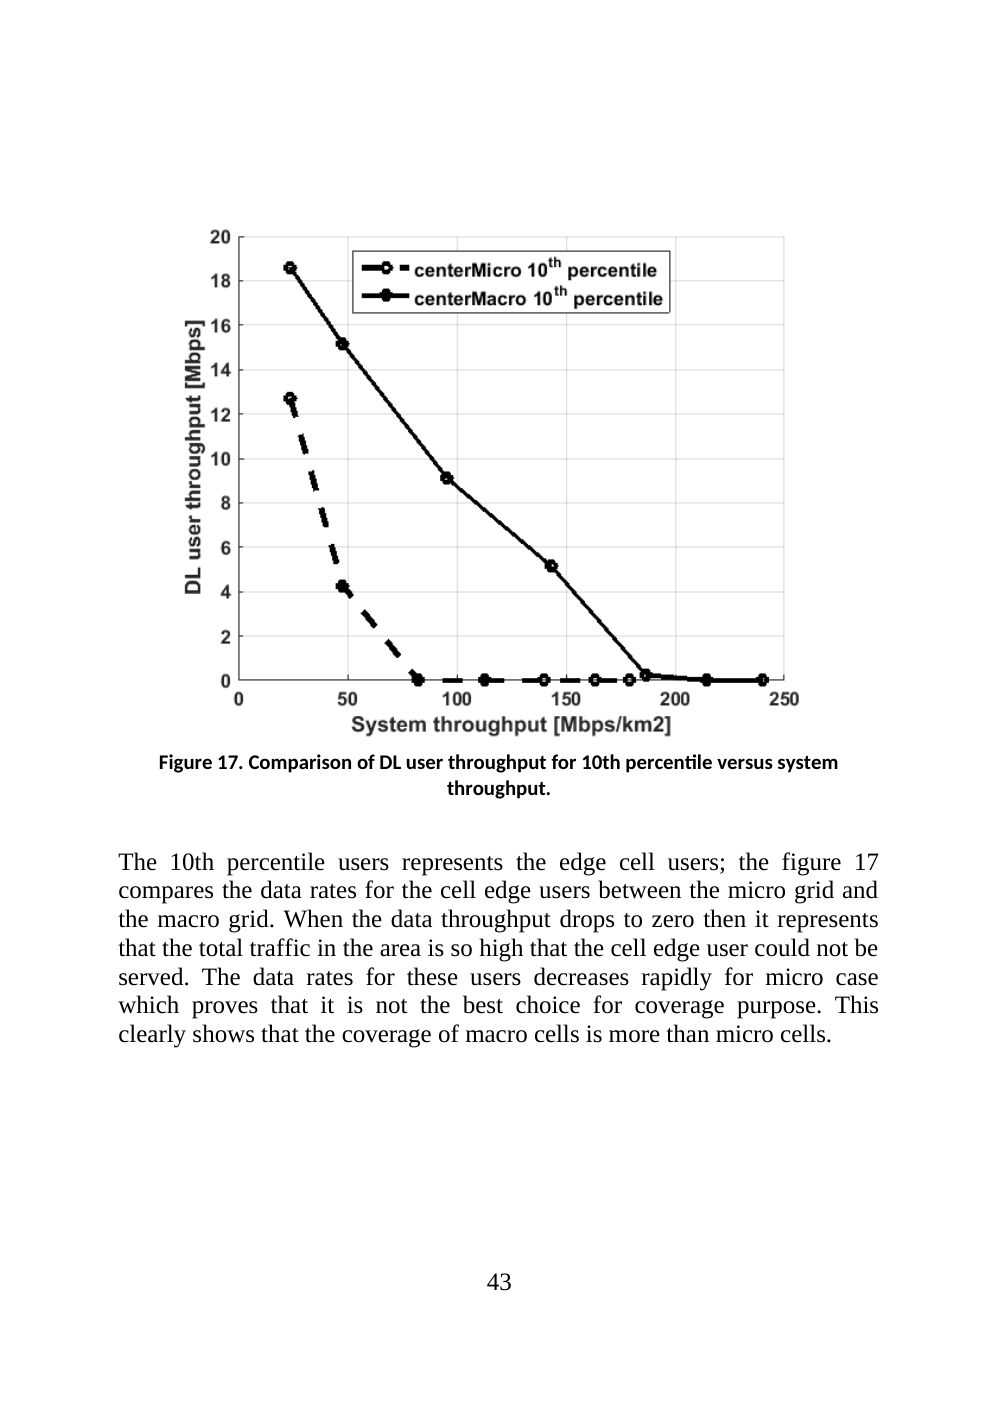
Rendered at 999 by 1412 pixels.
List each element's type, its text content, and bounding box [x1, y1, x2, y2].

text The 10th percentile users represents the edge cell users; the figure 17 compares the data rates for the cell edge users between the micro grid and the macro grid. When the data throughput drops to zero then it represents that the total traffic in the area is so high that the cell edge user could not be served. The data rates for these users decreases rapidly for micro case which proves that it is not the best choice for coverage purpose. This clearly shows that the coverage of macro cells is more than micro cells. [118, 847, 880, 1048]
picture [147, 196, 851, 740]
text Figure 17. Comparison of DL user throughput for 10th percentile versus system throughput. [118, 749, 880, 800]
